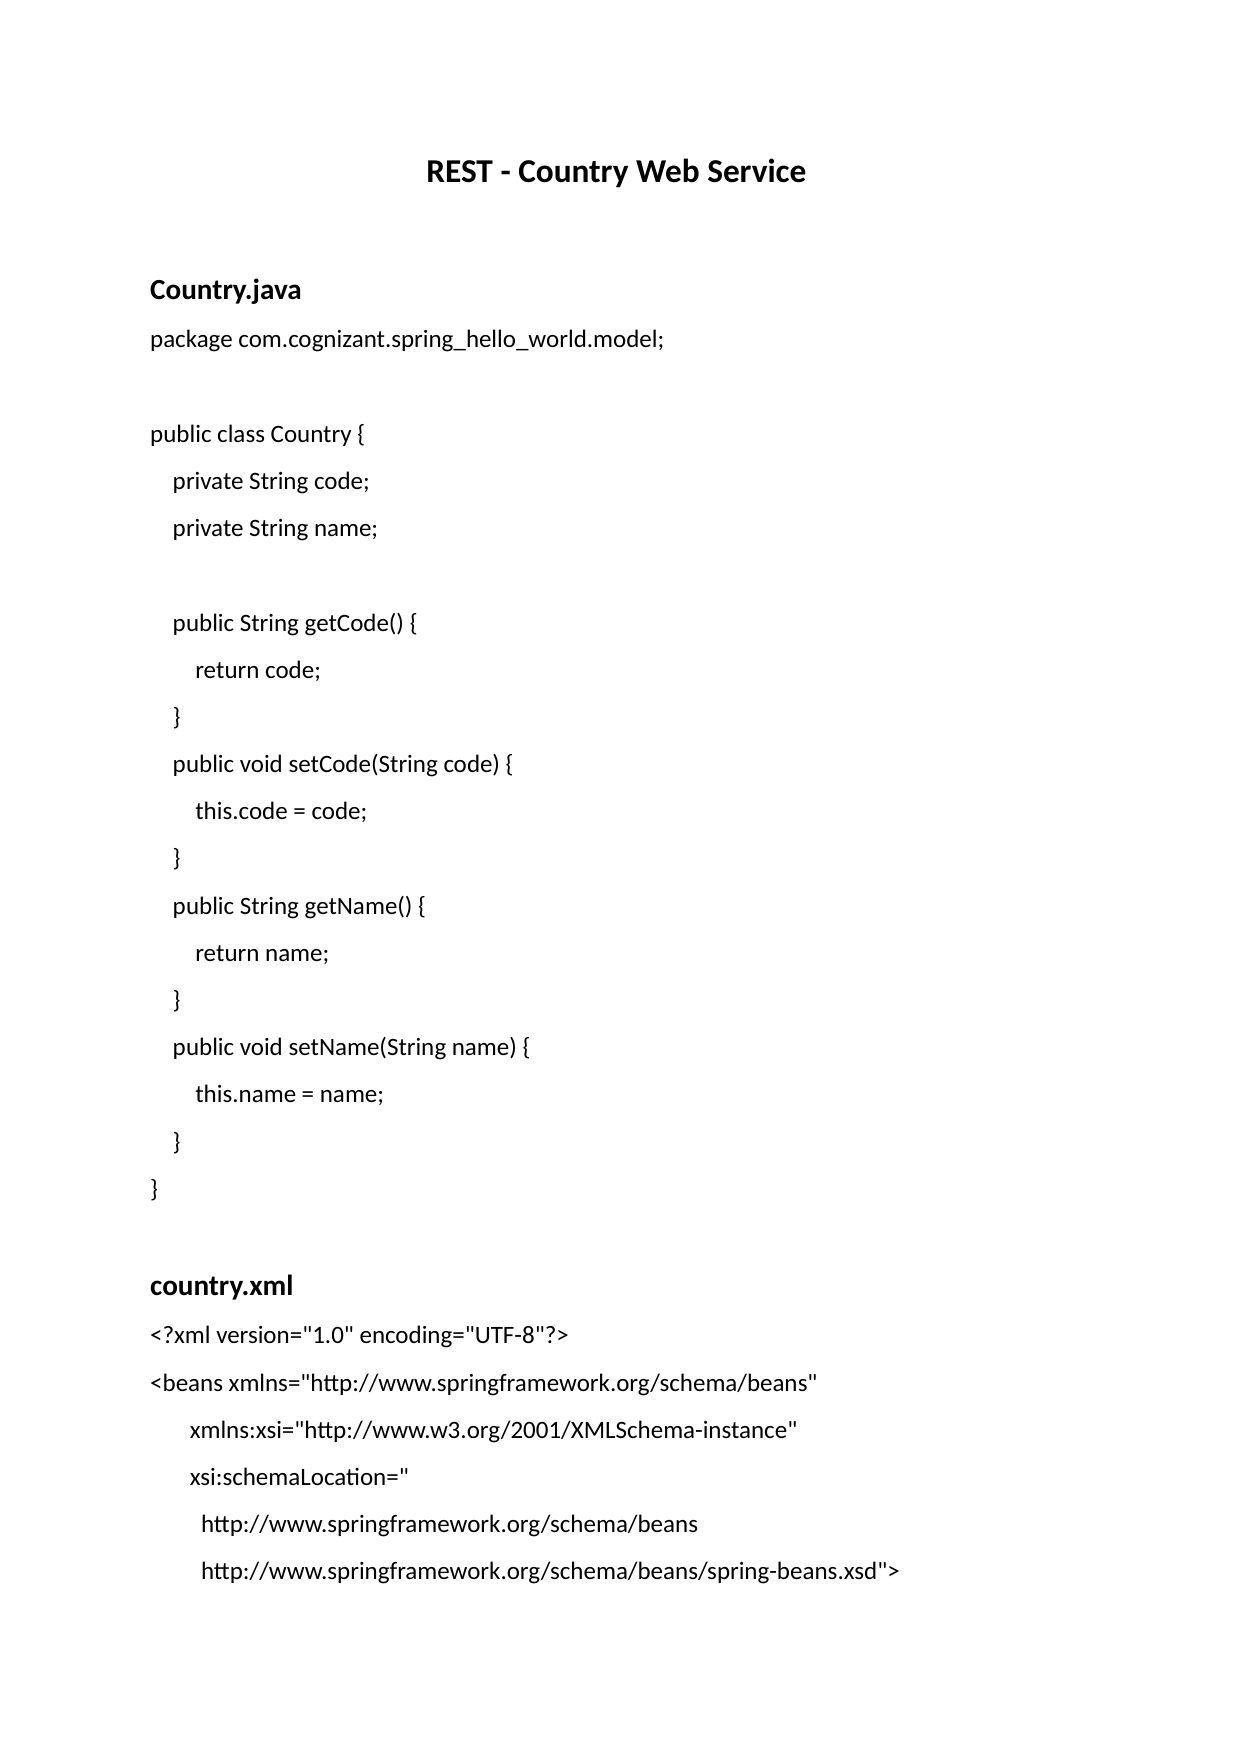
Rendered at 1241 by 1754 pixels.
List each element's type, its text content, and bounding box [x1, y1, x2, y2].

text public String getCode() { [150, 607, 1090, 637]
text public void setName(String name) { [150, 1031, 1090, 1062]
text http://www.springframework.org/schema/beans [150, 1508, 1090, 1539]
text <beans xmlns="http://www.springframework.org/schema/beans" [150, 1367, 1090, 1397]
text } [150, 701, 1090, 732]
text } [150, 1173, 1090, 1203]
text REST - Country Web Service [150, 150, 1090, 191]
text return name; [150, 937, 1090, 967]
text xmlns:xsi="http://www.w3.org/2001/XMLSchema-instance" [150, 1414, 1090, 1444]
text public void setCode(String code) { [150, 748, 1090, 779]
text private String name; [150, 512, 1090, 543]
text private String code; [150, 465, 1090, 496]
text xsi:schemaLocation=" [150, 1461, 1090, 1492]
text this.code = code; [150, 795, 1090, 826]
text } [150, 843, 1090, 873]
text http://www.springframework.org/schema/beans/spring-beans.xsd"> [150, 1556, 1090, 1586]
text <?xml version="1.0" encoding="UTF-8"?> [150, 1319, 1090, 1350]
text } [150, 984, 1090, 1015]
text } [150, 1126, 1090, 1156]
text country.xml [150, 1267, 1090, 1303]
text package com.cognizant.spring_hello_world.model; [150, 323, 1090, 354]
text this.name = name; [150, 1078, 1090, 1109]
text public String getName() { [150, 890, 1090, 920]
text public class Country { [150, 418, 1090, 448]
text Country.java [150, 271, 1090, 307]
text return code; [150, 654, 1090, 684]
